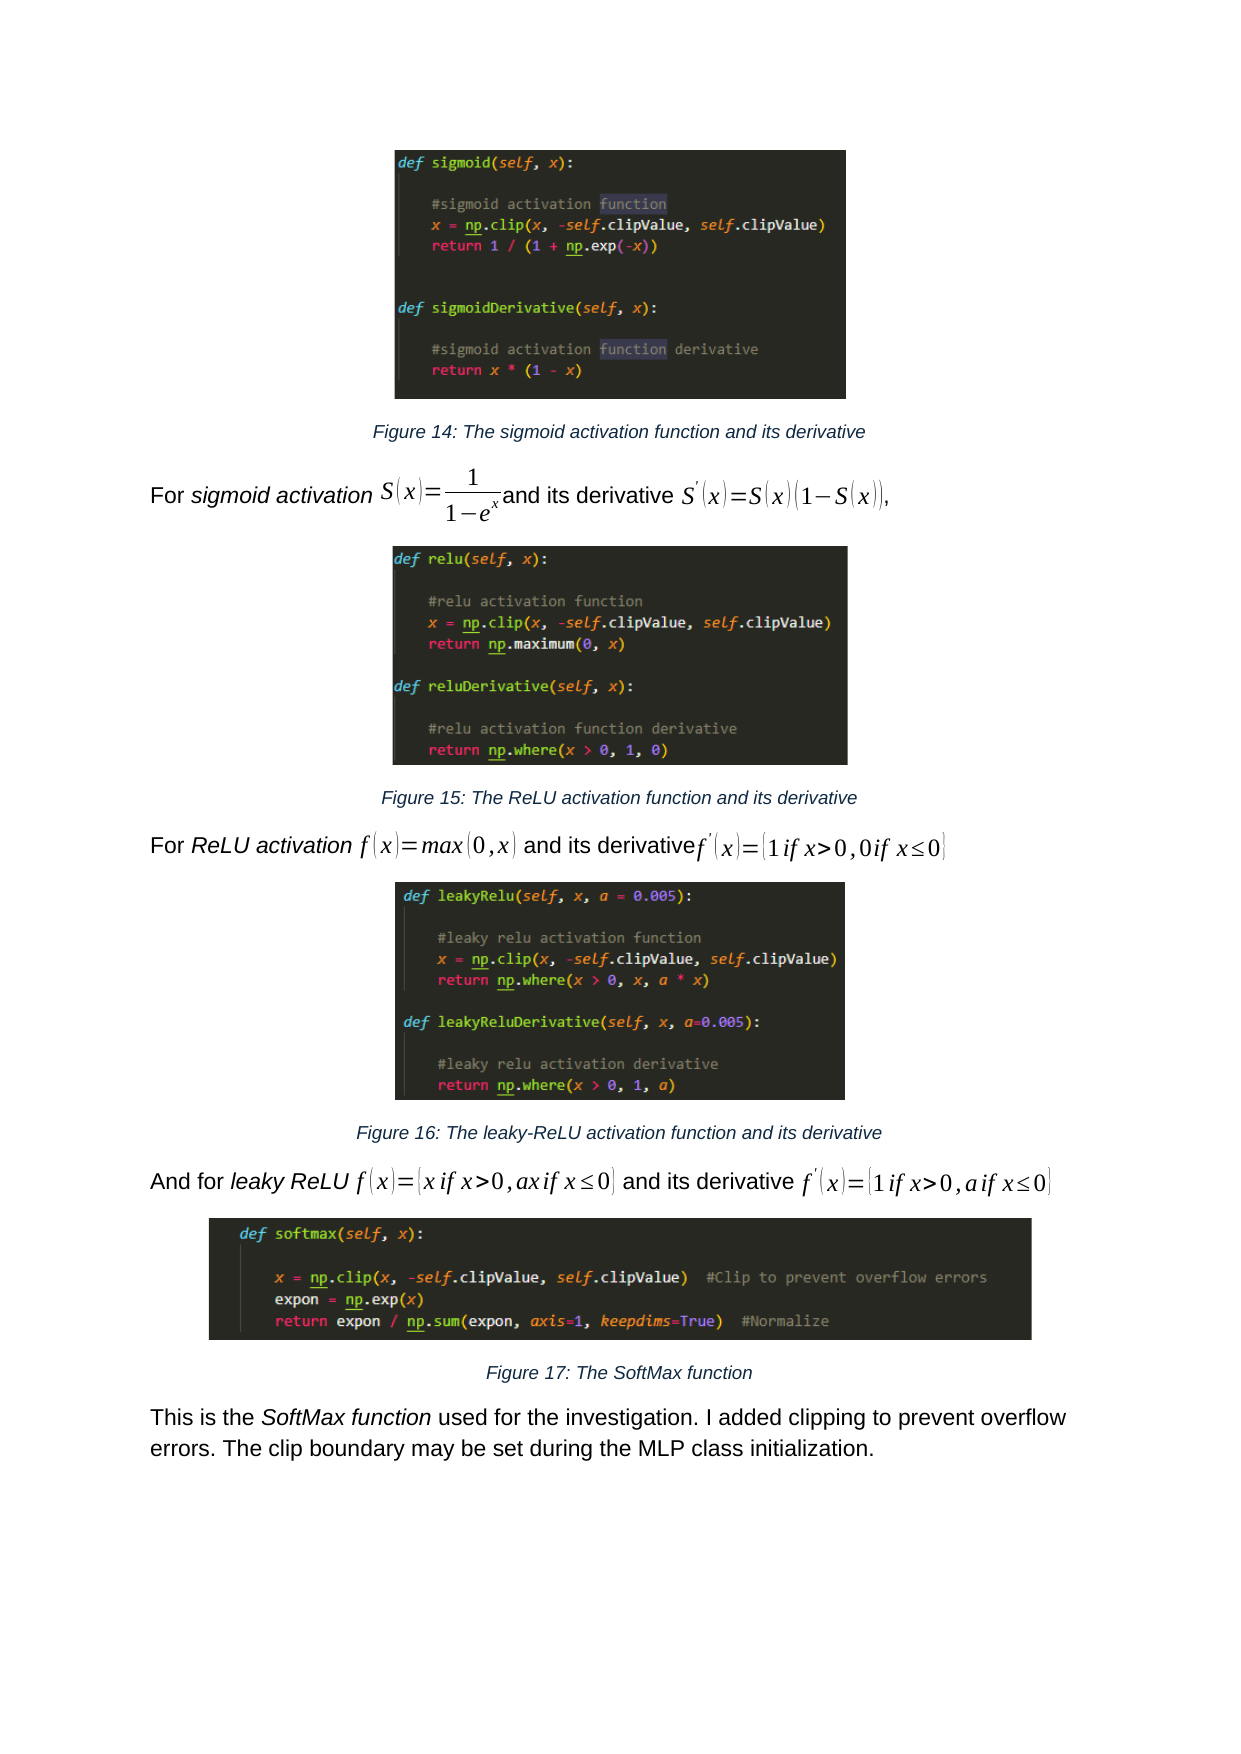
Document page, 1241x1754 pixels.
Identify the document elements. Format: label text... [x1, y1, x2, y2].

text This is the SoftMax function used for the investigation. I added clipping to prevent overflow errors. The clip boundary may be set during the MLP class initialization. [150, 1404, 1090, 1461]
text For sigmoid activation and its derivative , [150, 463, 1090, 526]
text Figure 14: The sigmoid activation function and its derivative [150, 421, 1090, 443]
picture [395, 882, 845, 1100]
picture [392, 546, 848, 765]
text Figure 16: The leaky-ReLU activation function and its derivative [150, 1122, 1090, 1144]
text For ReLU activation and its derivative [150, 829, 1090, 862]
picture [208, 1218, 1032, 1340]
picture [394, 150, 846, 399]
text Figure 17: The SoftMax function [150, 1362, 1090, 1383]
text And for leaky ReLU and its derivative [150, 1164, 1090, 1197]
text Figure 15: The ReLU activation function and its derivative [150, 787, 1090, 808]
